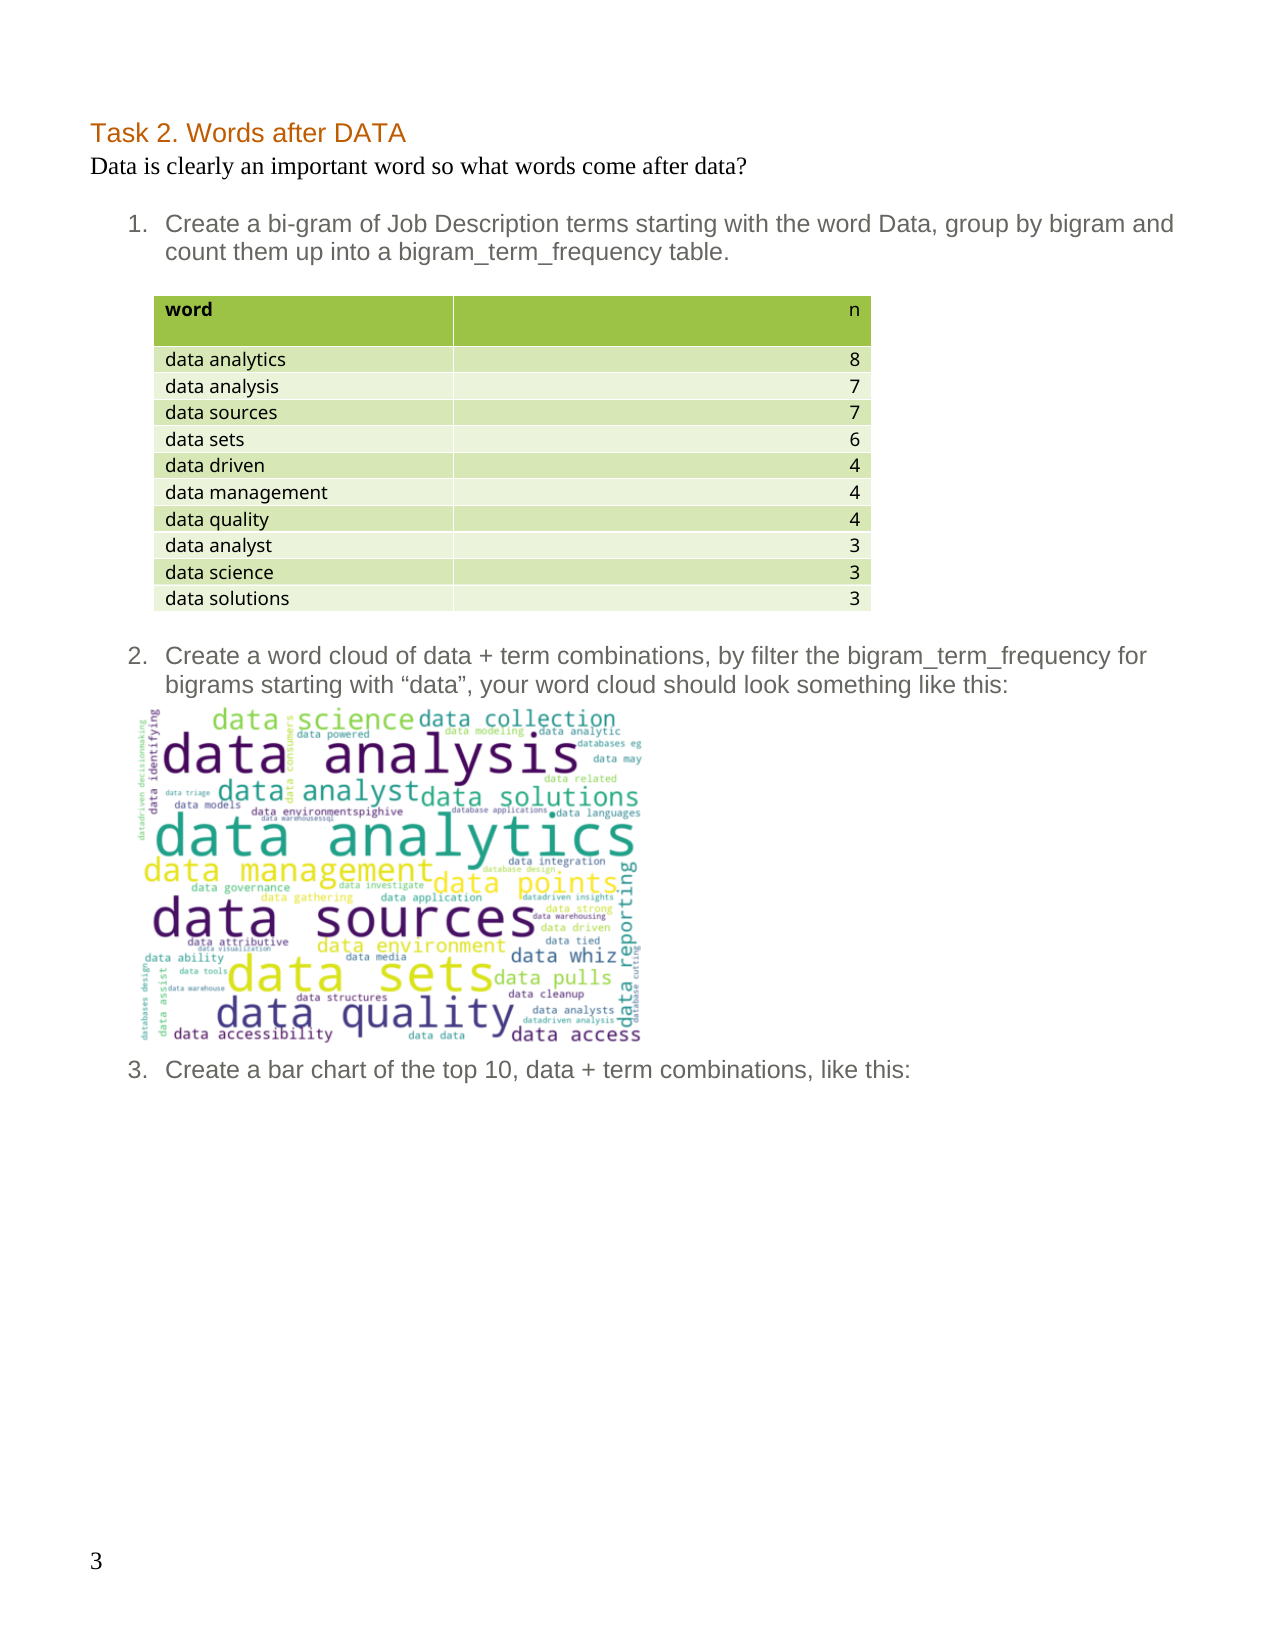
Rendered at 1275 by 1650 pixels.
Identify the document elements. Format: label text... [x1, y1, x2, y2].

table_cell 3 [454, 533, 871, 558]
table_cell data driven [154, 453, 453, 478]
table_cell data solutions [154, 586, 453, 611]
table_cell 8 [454, 347, 871, 372]
table_header word [154, 296, 453, 346]
subtitle Task 2. Words after DATA [90, 117, 1185, 148]
table_cell 7 [454, 400, 871, 425]
table_cell 6 [454, 426, 871, 452]
table_cell 4 [454, 479, 871, 505]
table_cell data sets [154, 426, 453, 452]
table_cell data analyst [154, 533, 453, 558]
table_cell data science [154, 559, 453, 584]
picture [127, 698, 653, 1056]
table_cell data management [154, 479, 453, 505]
list Create a word cloud of data + term combinations, by filter the bigram_term_frequency for bigrams starting with “data”, your word cloud should look something like this: [127, 641, 1185, 698]
table_cell data analysis [154, 373, 453, 399]
table_cell 3 [454, 586, 871, 611]
table_cell 7 [454, 373, 871, 399]
table_cell data quality [154, 506, 453, 531]
table_cell 4 [454, 453, 871, 478]
text Data is clearly an important word so what words come after data? [90, 151, 1185, 180]
table_cell data analytics [154, 347, 453, 372]
table_cell data sources [154, 400, 453, 425]
table_cell 3 [454, 559, 871, 584]
table_cell 4 [454, 506, 871, 531]
list Create a bar chart of the top 10, data + term combinations, like this: [127, 1055, 1185, 1084]
list Create a bi-gram of Job Description terms starting with the word Data, group by bigram and count them up into a bigram_term_frequency table. [127, 208, 1185, 266]
table_header n [454, 296, 871, 346]
